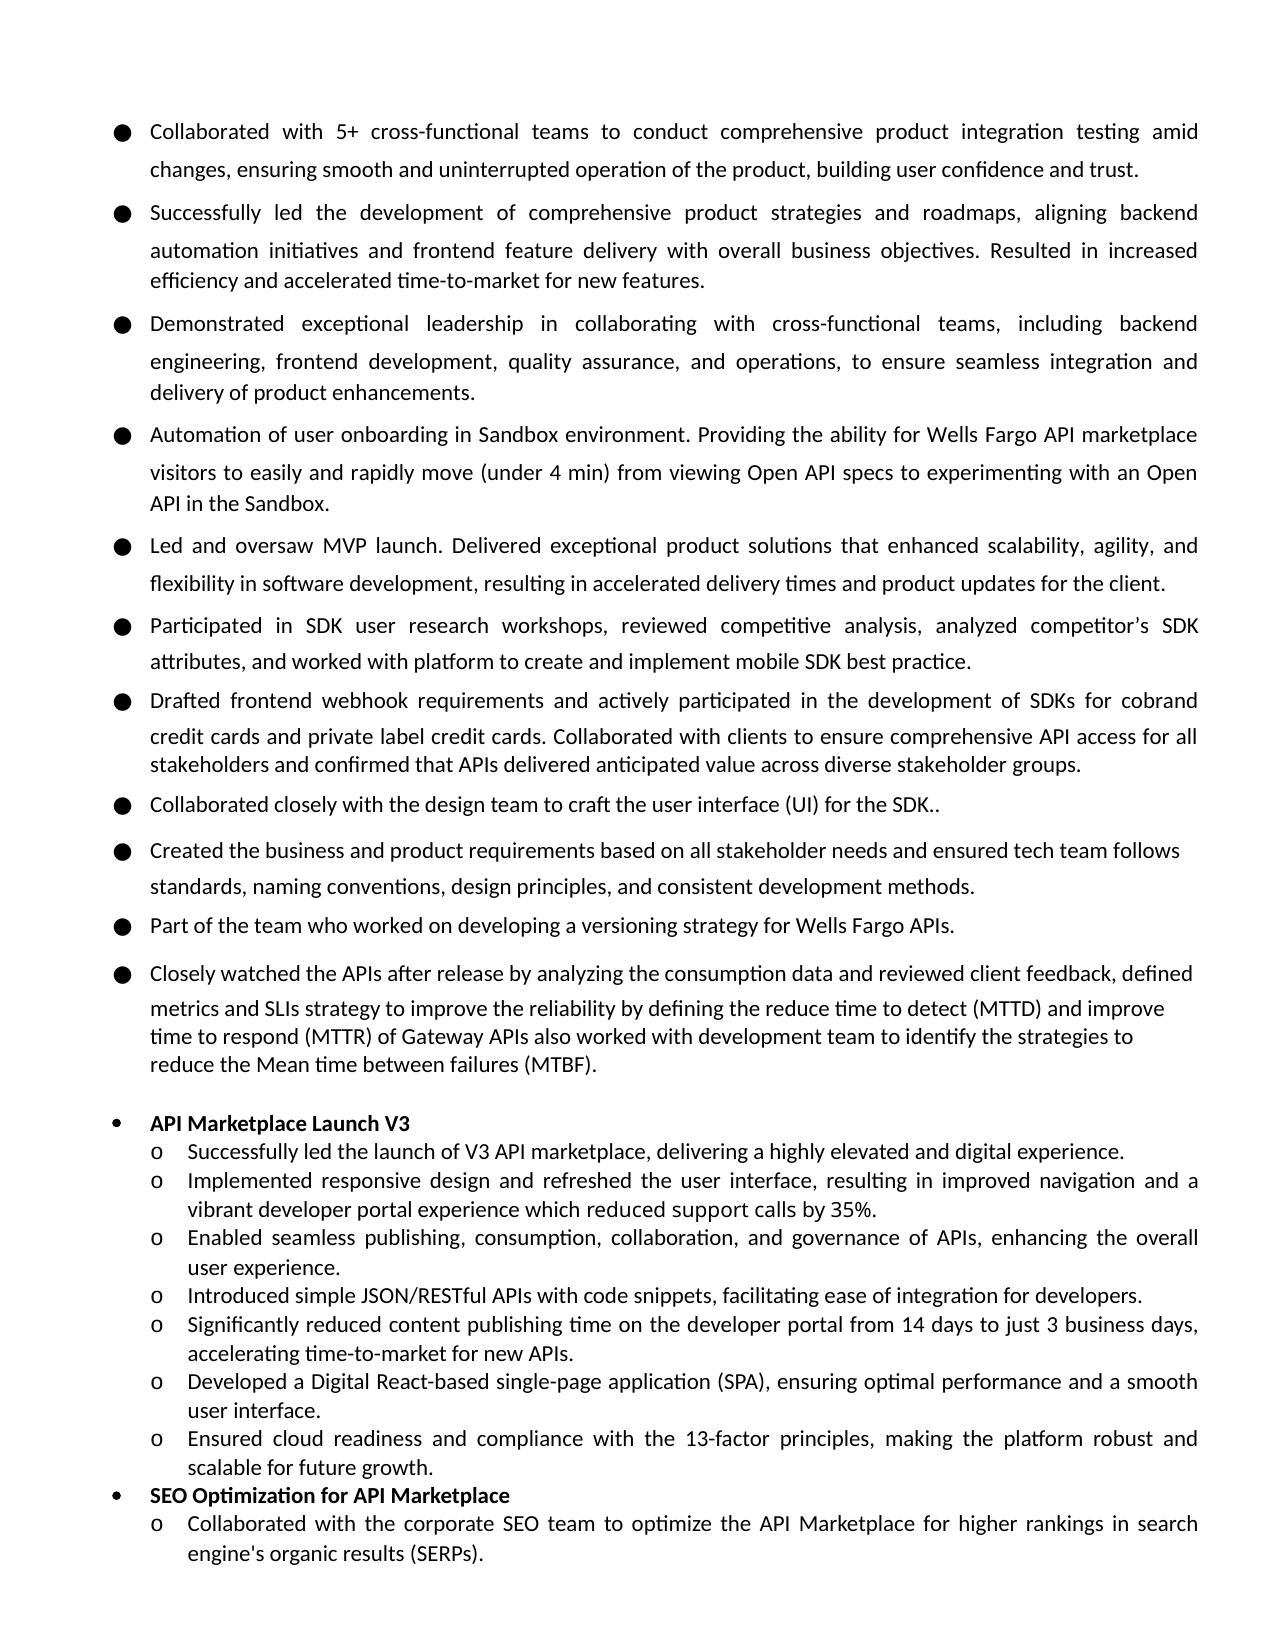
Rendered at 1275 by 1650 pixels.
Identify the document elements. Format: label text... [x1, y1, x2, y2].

list Successfully led the development of comprehensive product strategies and roadmaps, aligning backend automation initiatives and frontend feature delivery with overall business objectives. Resulted in increased efficiency and accelerated time-to-market for new features. [112, 186, 1200, 294]
list Introduced simple JSON/RESTful APIs with code snippets, facilitating ease of integration for developers. [150, 1281, 1200, 1310]
list Developed a Digital React-based single-page application (SPA), ensuring optimal performance and a smooth user interface. [150, 1367, 1200, 1424]
list Demonstrated exceptional leadership in collaborating with cross-functional teams, including backend engineering, frontend development, quality assurance, and operations, to ensure seamless integration and delivery of product enhancements. [112, 297, 1200, 406]
list Collaborated closely with the design team to craft the user interface (UI) for the SDK.. [112, 778, 1200, 825]
list Collaborated with the corporate SEO team to optimize the API Marketplace for higher rankings in search engine's organic results (SERPs). [150, 1509, 1200, 1567]
list Drafted frontend webhook requirements and actively participated in the development of SDKs for cobrand credit cards and private label credit cards. Collaborated with clients to ensure comprehensive API access for all stakeholders and confirmed that APIs delivered anticipated value across diverse stakeholder groups. [112, 675, 1200, 778]
list Led and oversaw MVP launch. Delivered exceptional product solutions that enhanced scalability, agility, and flexibility in software development, resulting in accelerated delivery times and product updates for the client. [112, 519, 1200, 597]
list Enabled seamless publishing, consumption, collaboration, and governance of APIs, enhancing the overall user experience. [150, 1223, 1200, 1281]
list Successfully led the launch of V3 API marketplace, delivering a highly elevated and digital experience. [150, 1137, 1200, 1166]
list Closely watched the APIs after release by analyzing the consumption data and reviewed client feedback, defined metrics and SLIs strategy to improve the reliability by defining the reduce time to detect (MTTD) and improve time to respond (MTTR) of Gateway APIs also worked with development team to identify the strategies to reduce the Mean time between failures (MTBF). [112, 947, 1200, 1078]
list Significantly reduced content publishing time on the developer portal from 14 days to just 3 business days, accelerating time-to-market for new APIs. [150, 1310, 1200, 1367]
list Automation of user onboarding in Sandbox environment. Providing the ability for Wells Fargo API marketplace visitors to easily and rapidly move (under 4 min) from viewing Open API specs to experimenting with an Open API in the Sandbox. [112, 408, 1200, 517]
list API Marketplace Launch V3 [112, 1109, 1200, 1137]
list Implemented responsive design and refreshed the user interface, resulting in improved navigation and a vibrant developer portal experience which reduced support calls by 35%. [150, 1166, 1200, 1223]
list Ensured cloud readiness and compliance with the 13-factor principles, making the platform robust and scalable for future growth. [150, 1424, 1200, 1481]
list Collaborated with 5+ cross-functional teams to conduct comprehensive product integration testing amid changes, ensuring smooth and uninterrupted operation of the product, building user confidence and trust. [112, 106, 1200, 183]
list Created the business and product requirements based on all stakeholder needs and ensured tech team follows standards, naming conventions, design principles, and consistent development methods. [112, 825, 1200, 900]
list Part of the team who worked on developing a versioning strategy for Wells Fargo APIs. [112, 900, 1200, 947]
list Participated in SDK user research workshops, reviewed competitive analysis, analyzed competitor’s SDK attributes, and worked with platform to create and implement mobile SDK best practice. [112, 600, 1200, 675]
list SEO Optimization for API Marketplace [112, 1481, 1200, 1509]
